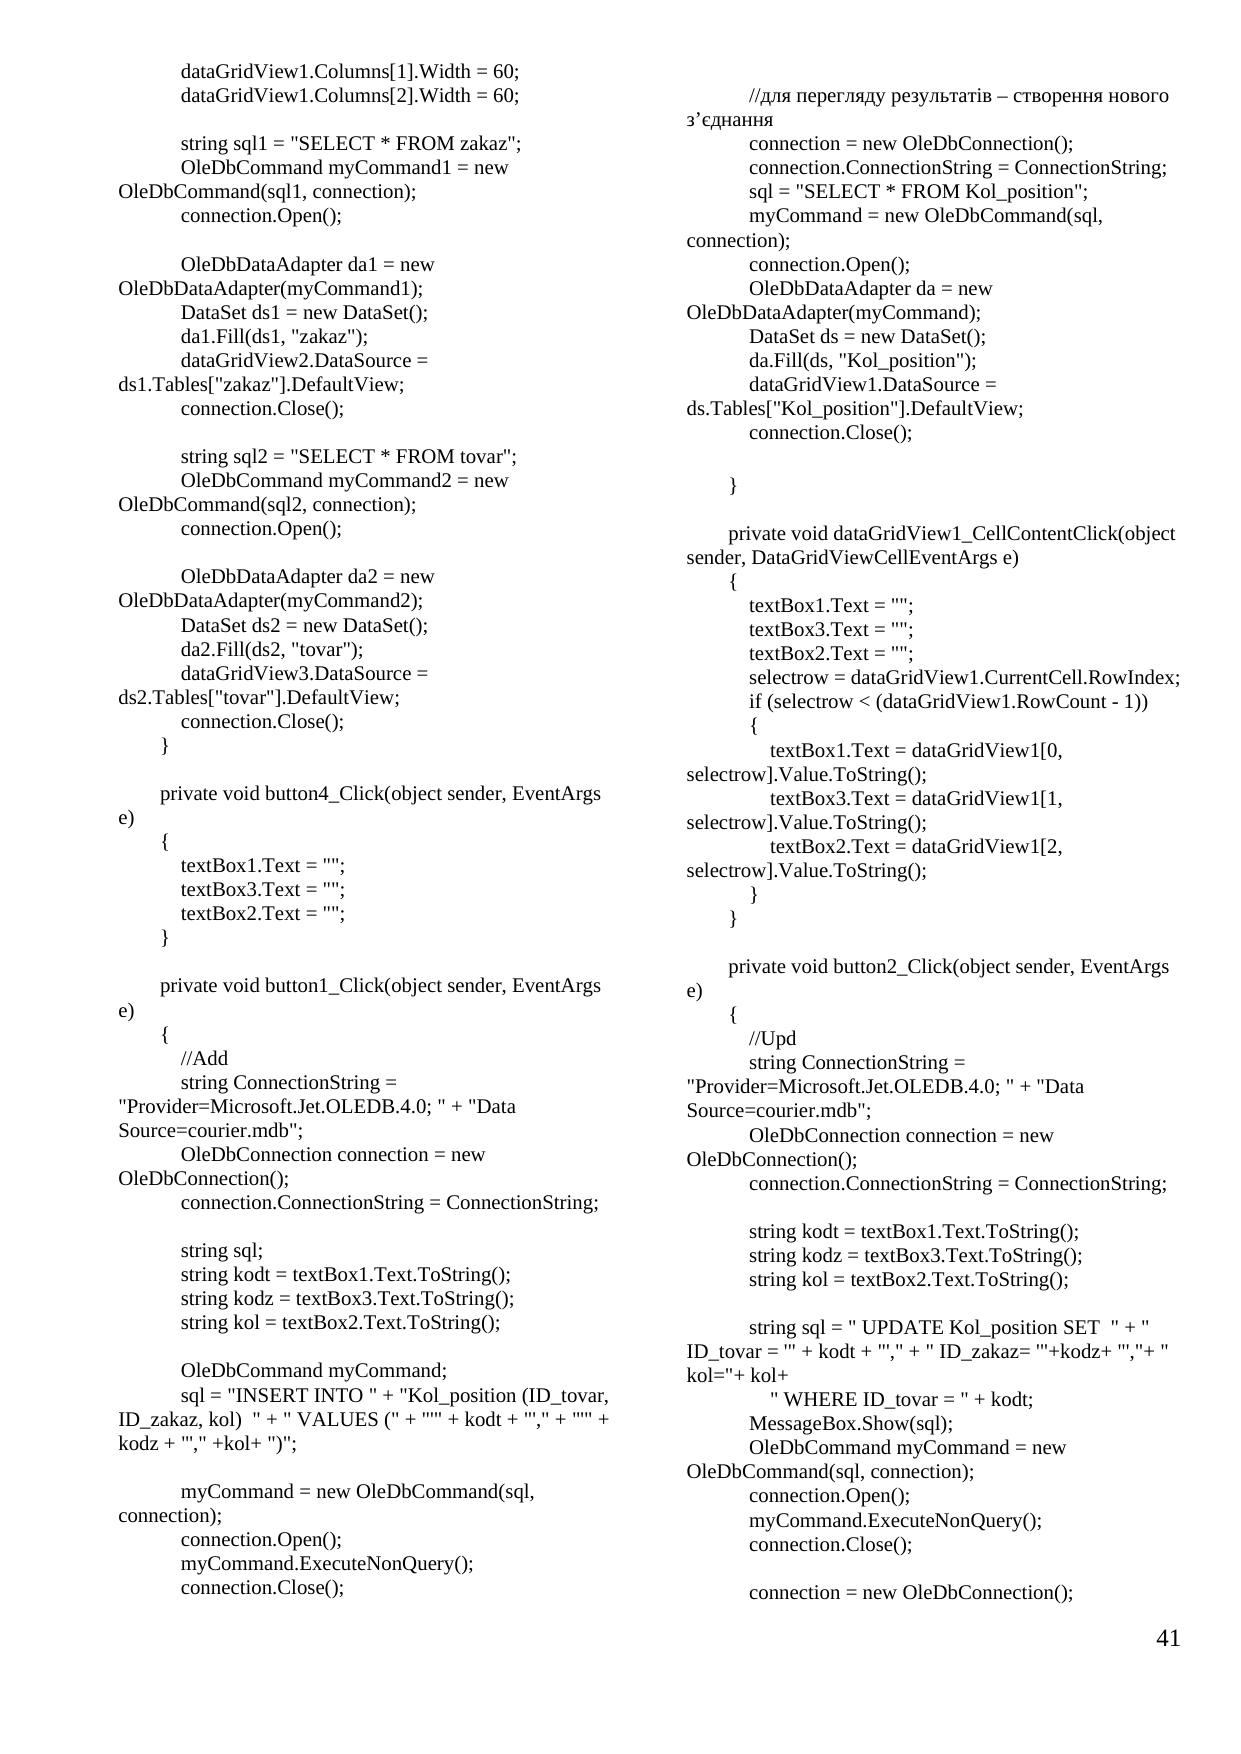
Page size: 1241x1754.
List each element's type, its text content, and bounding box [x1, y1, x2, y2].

text string ConnectionString = "Provider=Microsoft.Jet.OLEDB.4.0; " + "Data Source=courier.mdb"; [686, 1050, 1181, 1122]
text OleDbCommand myCommand; [118, 1358, 613, 1382]
text OleDbConnection connection = new OleDbConnection(); [118, 1142, 613, 1190]
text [118, 1479, 613, 1527]
text string kol = textBox2.Text.ToString(); [118, 1310, 613, 1334]
text } [686, 906, 1181, 930]
text //Add [118, 1046, 613, 1070]
text } [686, 473, 1181, 497]
text connection = new OleDbConnection(); [686, 131, 1181, 155]
text DataSet ds2 = new DataSet(); [118, 612, 613, 637]
text { [118, 829, 613, 853]
text da.Fill(ds, "Kol_position"); [686, 348, 1181, 372]
text string kodz = textBox3.Text.ToString(); [686, 1243, 1181, 1267]
text sql = "INSERT INTO " + "Kol_position (ID_tovar, ID_zakaz, kol) " + " VALUES (" + "'" + kodt + "'," + "'" + kodz + "'," +kol+ ")"; [118, 1382, 613, 1455]
text connection.Close(); [686, 420, 1181, 444]
text connection.Open(); [686, 1483, 1181, 1507]
text string sql2 = "SELECT * FROM tovar"; [118, 444, 613, 468]
text dataGridView3.DataSource = ds2.Tables["tovar"].DefaultView; [118, 661, 613, 709]
text string kol = textBox2.Text.ToString(); [686, 1267, 1181, 1291]
text { [686, 1002, 1181, 1026]
text } [118, 925, 613, 949]
text connection.Close(); [118, 396, 613, 420]
text textBox3.Text = ""; [118, 877, 613, 901]
text connection.Open(); [118, 516, 613, 540]
text connection.Open(); [118, 203, 613, 227]
text DataSet ds1 = new DataSet(); [118, 300, 613, 324]
text connection.Open(); [118, 1527, 613, 1551]
text private void button4_Click(object sender, EventArgs e) [118, 781, 613, 829]
text textBox1.Text = ""; [118, 853, 613, 877]
text textBox1.Text = dataGridView1[0, selectrow].Value.ToString(); [686, 737, 1181, 786]
text textBox2.Text = ""; [118, 901, 613, 925]
text " WHERE ID_tovar = " + kodt; [686, 1387, 1181, 1411]
text if (selectrow < (dataGridView1.RowCount - 1)) [686, 689, 1181, 713]
text selectrow = dataGridView1.CurrentCell.RowIndex; [686, 665, 1181, 689]
text { [118, 1022, 613, 1046]
text string sql1 = "SELECT * FROM zakaz"; [118, 131, 613, 155]
text OleDbCommand myCommand2 = new OleDbCommand(sql2, connection); [118, 468, 613, 516]
text connection.ConnectionString = ConnectionString; [118, 1190, 613, 1214]
text OleDbConnection connection = new OleDbConnection(); [686, 1122, 1181, 1171]
text OleDbDataAdapter da = new OleDbDataAdapter(myCommand); [686, 276, 1181, 324]
text DataSet ds = new DataSet(); [686, 324, 1181, 348]
text myCommand.ExecuteNonQuery(); [118, 1551, 613, 1575]
text connection.Open(); [686, 252, 1181, 276]
text OleDbCommand myCommand1 = new OleDbCommand(sql1, connection); [118, 155, 613, 203]
text connection.Close(); [118, 1575, 613, 1599]
text sql = "SELECT * FROM Kol_position"; [686, 179, 1181, 203]
text string sql = " UPDATE Kol_position SET " + " ID_tovar = '" + kodt + "'," + " ID_zakaz= '"+kodz+ "',"+ " kol="+ kol+ [686, 1315, 1181, 1387]
text connection.Close(); [686, 1532, 1181, 1556]
text myCommand.ExecuteNonQuery(); [686, 1507, 1181, 1532]
text textBox3.Text = dataGridView1[1, selectrow].Value.ToString(); [686, 786, 1181, 834]
text OleDbDataAdapter da2 = new OleDbDataAdapter(myCommand2); [118, 564, 613, 612]
text //для перегляду результатів – створення нового з’єднання [686, 83, 1181, 131]
text connection.Close(); [118, 709, 613, 733]
text dataGridView1.Columns[2].Width = 60; [118, 83, 613, 107]
text dataGridView1.Columns[1].Width = 60; [118, 59, 613, 83]
text textBox1.Text = ""; [686, 593, 1181, 617]
text da2.Fill(ds2, "tovar"); [118, 637, 613, 661]
text dataGridView1.DataSource = ds.Tables["Kol_position"].DefaultView; [686, 372, 1181, 420]
text MessageBox.Show(sql); [686, 1411, 1181, 1435]
text private void button1_Click(object sender, EventArgs e) [118, 973, 613, 1022]
text string kodt = textBox1.Text.ToString(); [118, 1262, 613, 1286]
text connection.ConnectionString = ConnectionString; [686, 1171, 1181, 1195]
text private void dataGridView1_CellContentClick(object sender, DataGridViewCellEventArgs e) [686, 521, 1181, 569]
text { [686, 713, 1181, 737]
text myCommand = new OleDbCommand(sql, connection); [686, 203, 1181, 252]
text connection = new OleDbConnection(); [686, 1580, 1181, 1604]
text string kodt = textBox1.Text.ToString(); [686, 1219, 1181, 1243]
text private void button2_Click(object sender, EventArgs e) [686, 954, 1181, 1002]
text OleDbCommand myCommand = new OleDbCommand(sql, connection); [686, 1435, 1181, 1483]
text { [686, 569, 1181, 593]
text string sql; [118, 1238, 613, 1262]
text connection.ConnectionString = ConnectionString; [686, 155, 1181, 179]
text textBox2.Text = ""; [686, 641, 1181, 665]
text //Upd [686, 1026, 1181, 1050]
text dataGridView2.DataSource = ds1.Tables["zakaz"].DefaultView; [118, 348, 613, 396]
text textBox2.Text = dataGridView1[2, selectrow].Value.ToString(); [686, 834, 1181, 882]
text OleDbDataAdapter da1 = new OleDbDataAdapter(myCommand1); [118, 252, 613, 300]
text } [686, 882, 1181, 906]
text string ConnectionString = "Provider=Microsoft.Jet.OLEDB.4.0; " + "Data Source=courier.mdb"; [118, 1070, 613, 1142]
text da1.Fill(ds1, "zakaz"); [118, 324, 613, 348]
text string kodz = textBox3.Text.ToString(); [118, 1286, 613, 1310]
text } [118, 733, 613, 757]
text textBox3.Text = ""; [686, 617, 1181, 641]
